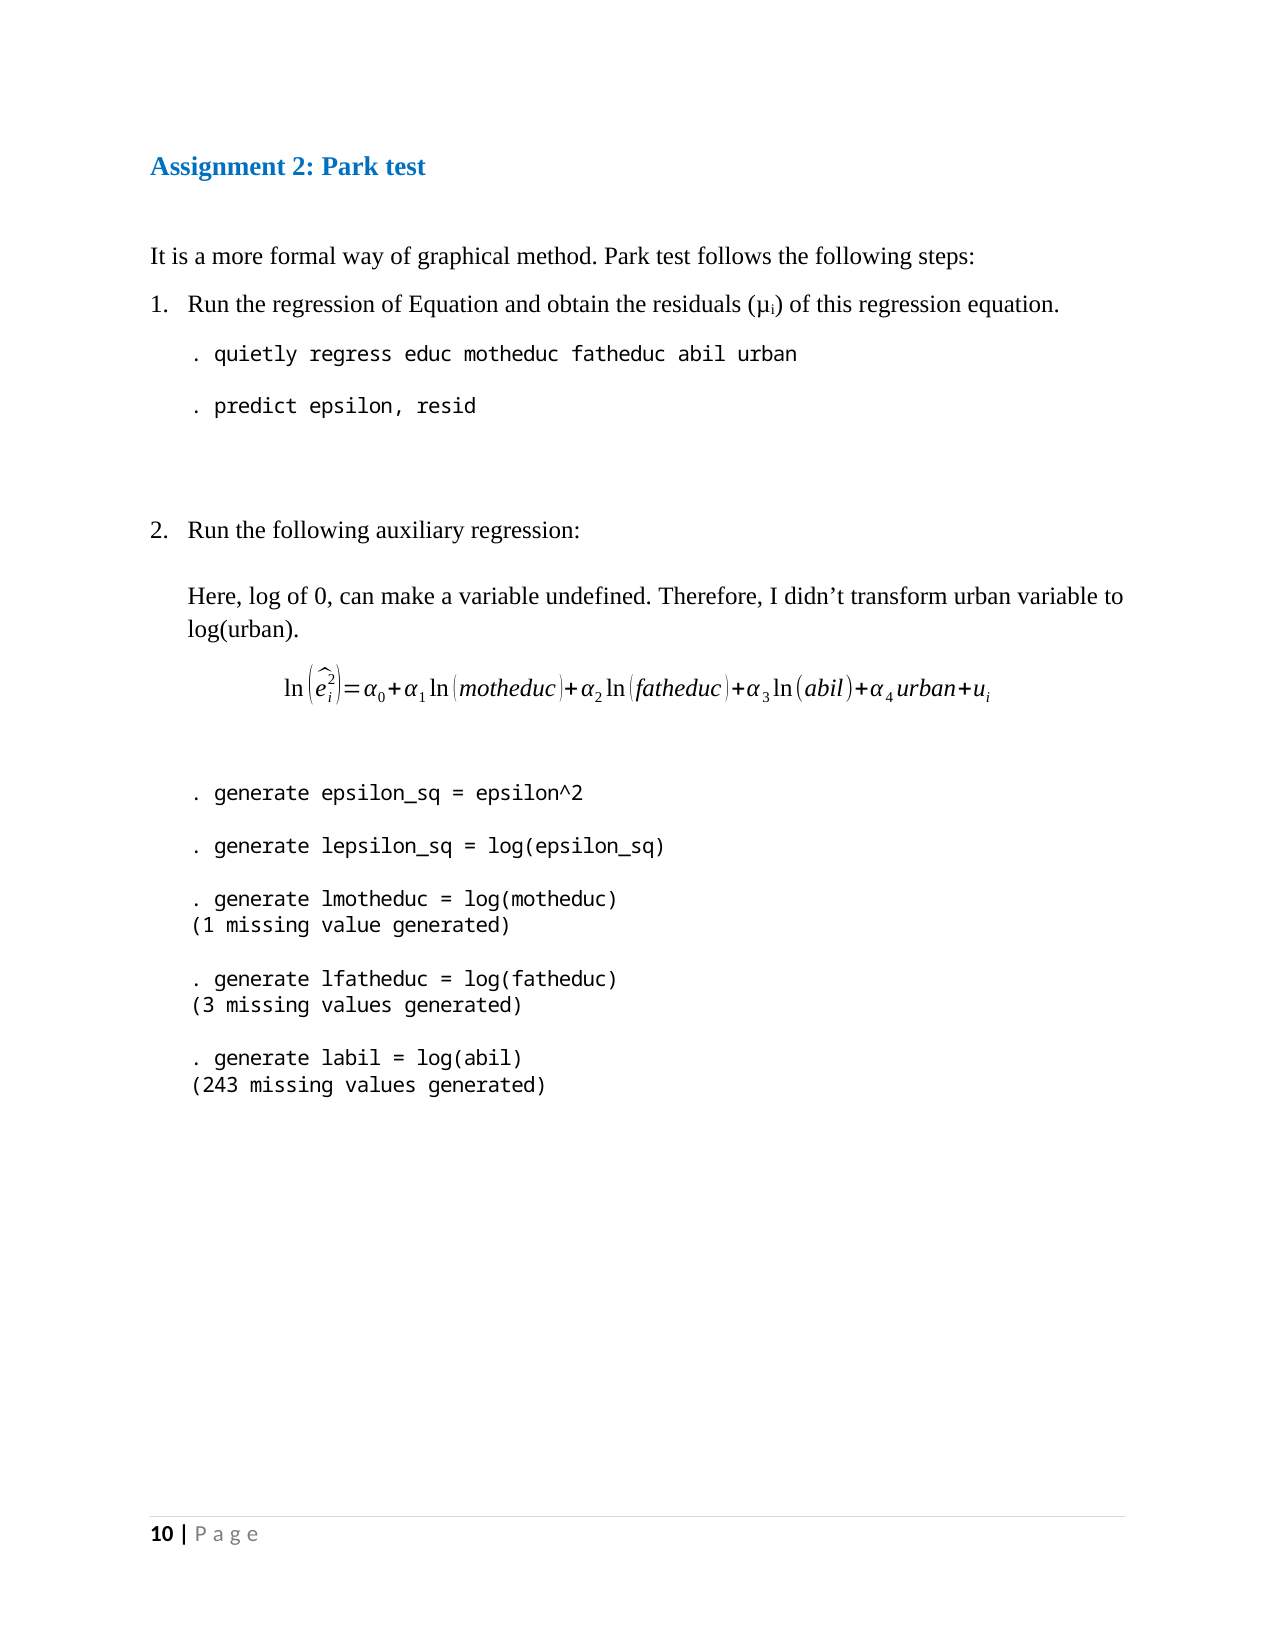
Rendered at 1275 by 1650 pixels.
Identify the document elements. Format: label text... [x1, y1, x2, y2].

list Run the following auxiliary regression: [150, 515, 1125, 544]
list Run the regression of Equation and obtain the residuals (µi) of this regression equation. [150, 289, 1125, 318]
subtitle Assignment 2: Park test [150, 150, 1125, 181]
list Here, log of 0, can make a variable undefined. Therefore, I didn’t transform urban variable to log(urban). [187, 581, 1125, 643]
text It is a more formal way of graphical method. Park test follows the following steps: [150, 241, 1125, 270]
